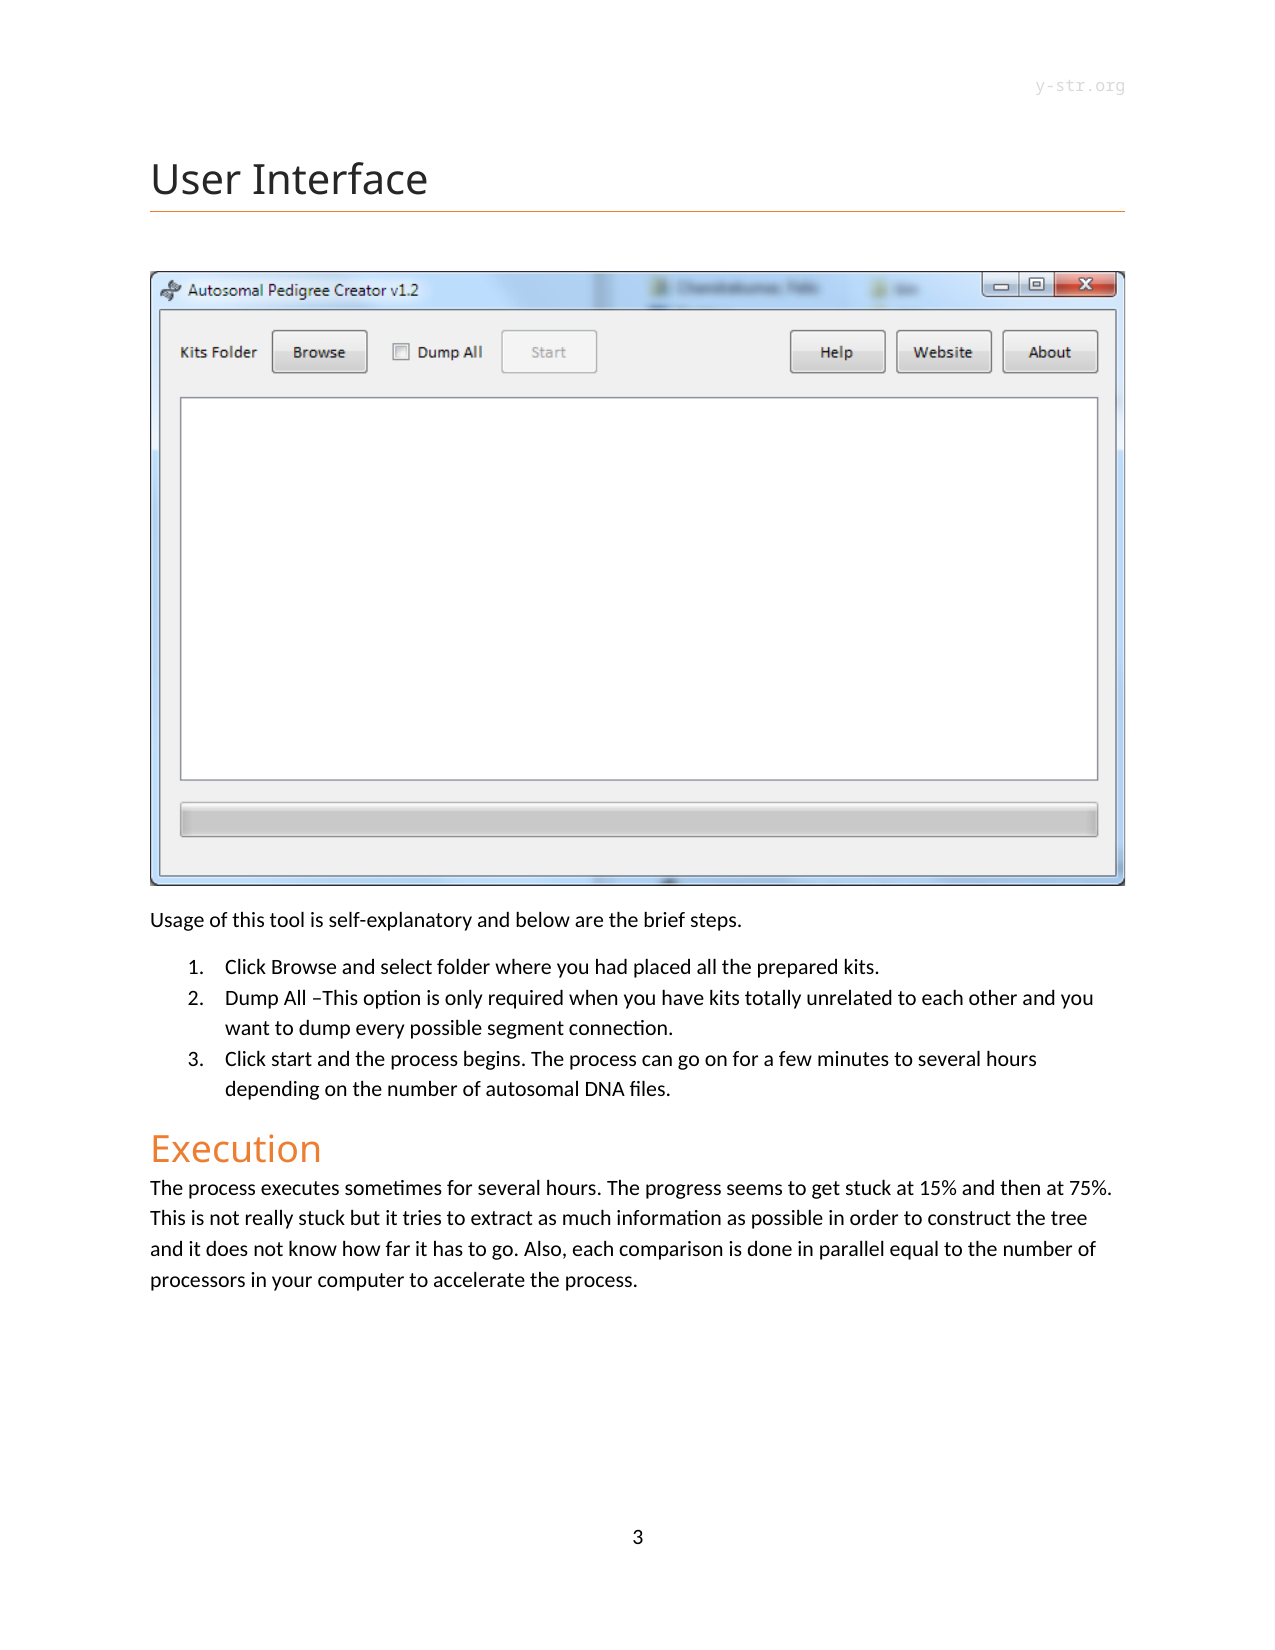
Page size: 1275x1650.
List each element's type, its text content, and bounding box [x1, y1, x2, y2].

picture [150, 271, 1125, 886]
list Dump All –This option is only required when you have kits totally unrelated to each other and you want to dump every possible segment connection. [187, 984, 1125, 1041]
subtitle User Interface [150, 150, 1125, 211]
subtitle Execution [150, 1123, 1125, 1174]
list Click start and the process begins. The process can go on for a few minutes to several hours depending on the number of autosomal DNA files. [187, 1045, 1125, 1102]
text Usage of this tool is self-explanatory and below are the brief steps. [150, 906, 1125, 932]
text The process executes sometimes for several hours. The progress seems to get stuck at 15% and then at 75%. This is not really stuck but it tries to extract as much information as possible in order to construct the tree and it does not know how far it has to go. Also, each comparison is done in parallel equal to the number of processors in your computer to accelerate the process. [150, 1174, 1125, 1292]
list Click Browse and select folder where you had placed all the prepared kits. [187, 953, 1125, 980]
